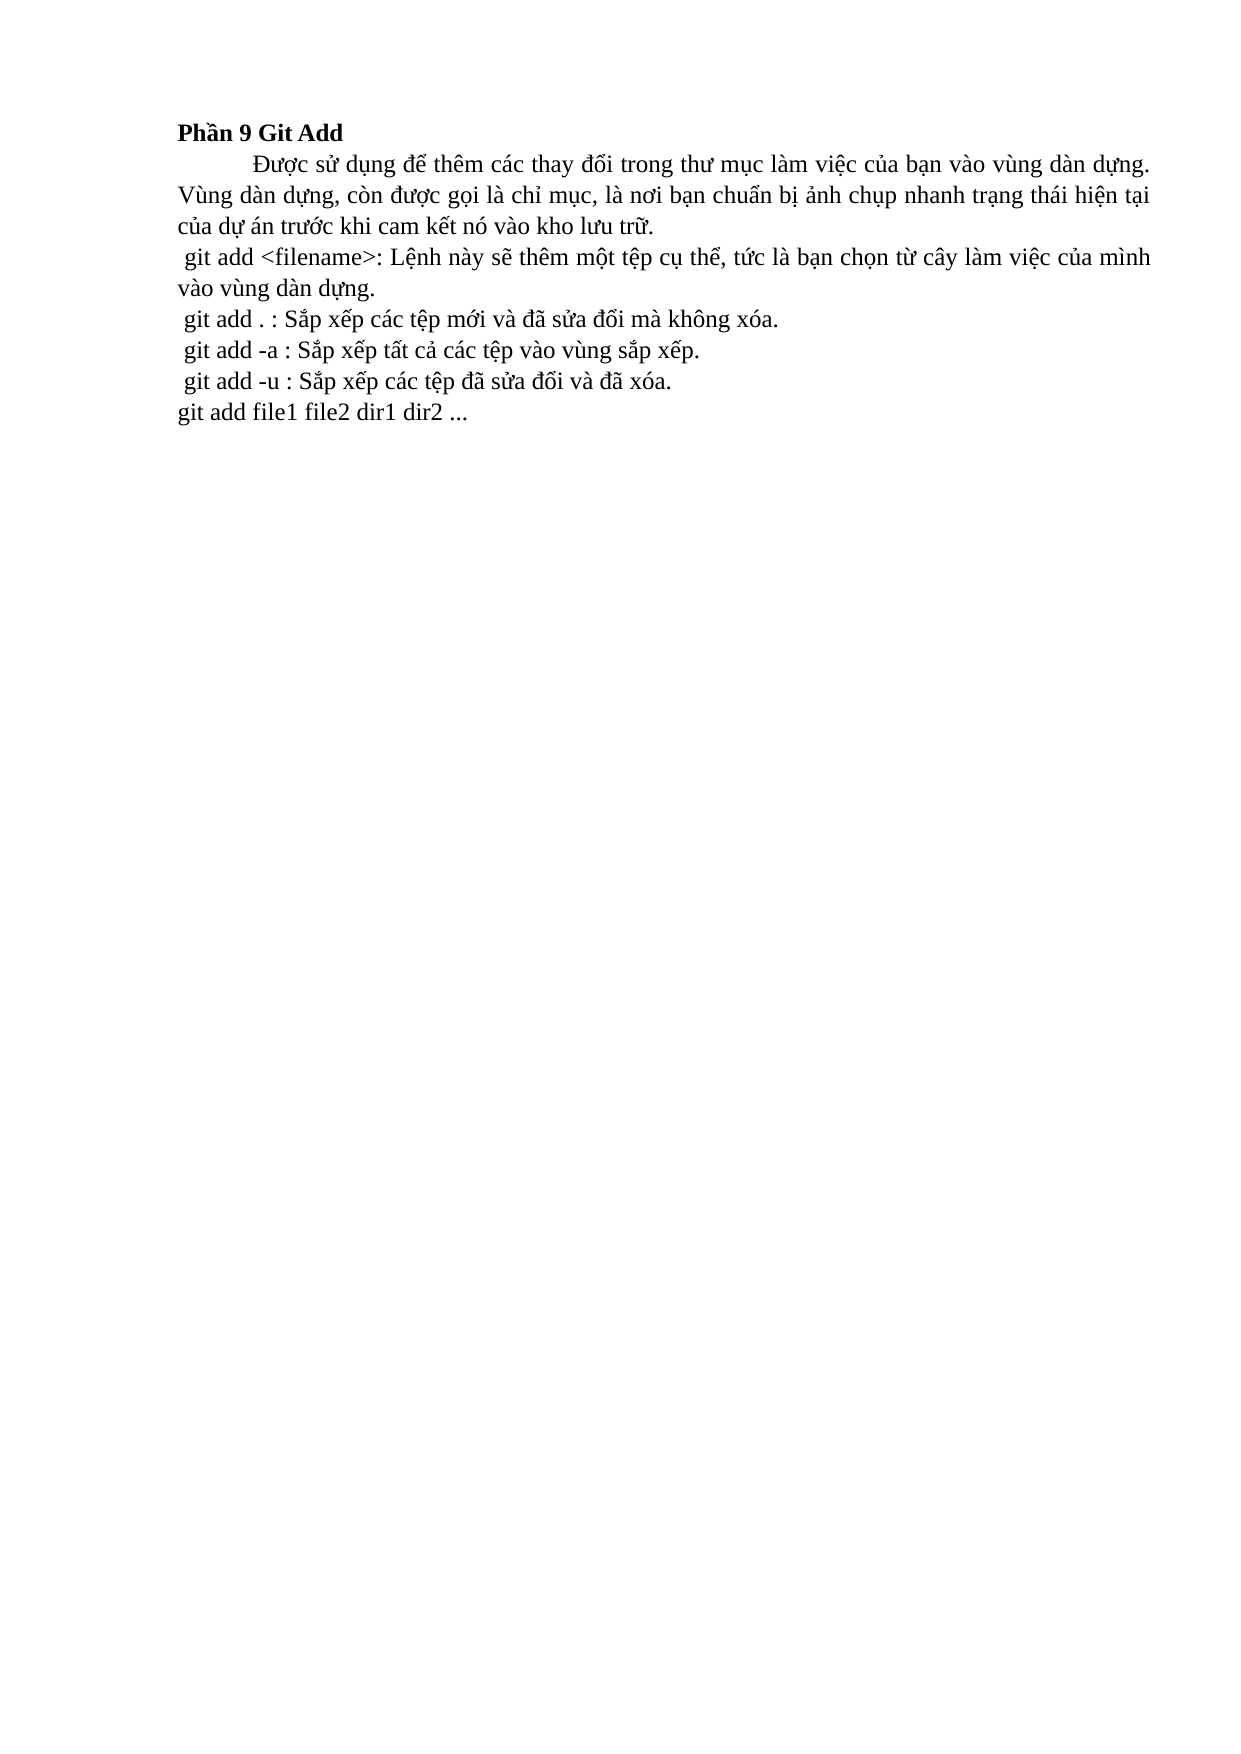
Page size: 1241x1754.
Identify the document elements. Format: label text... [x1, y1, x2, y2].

text Được sử dụng để thêm các thay đổi trong thư mục làm việc của bạn vào vùng dàn dựng. Vùng dàn dựng, còn được gọi là chỉ mục, là nơi bạn chuẩn bị ảnh chụp nhanh trạng thái hiện tại của dự án trước khi cam kết nó vào kho lưu trữ. [177, 149, 1152, 240]
text git add . : Sắp xếp các tệp mới và đã sửa đổi mà không xóa. [177, 304, 1152, 333]
text git add file1 file2 dir1 dir2 ... [177, 397, 1152, 426]
text git add -a : Sắp xếp tất cả các tệp vào vùng sắp xếp. [177, 335, 1152, 364]
text git add -u : Sắp xếp các tệp đã sửa đổi và đã xóa. [177, 366, 1152, 395]
text Phần 9 Git Add [177, 118, 1152, 147]
text git add <filename>: Lệnh này sẽ thêm một tệp cụ thể, tức là bạn chọn từ cây làm việc của mình vào vùng dàn dựng. [177, 242, 1152, 302]
